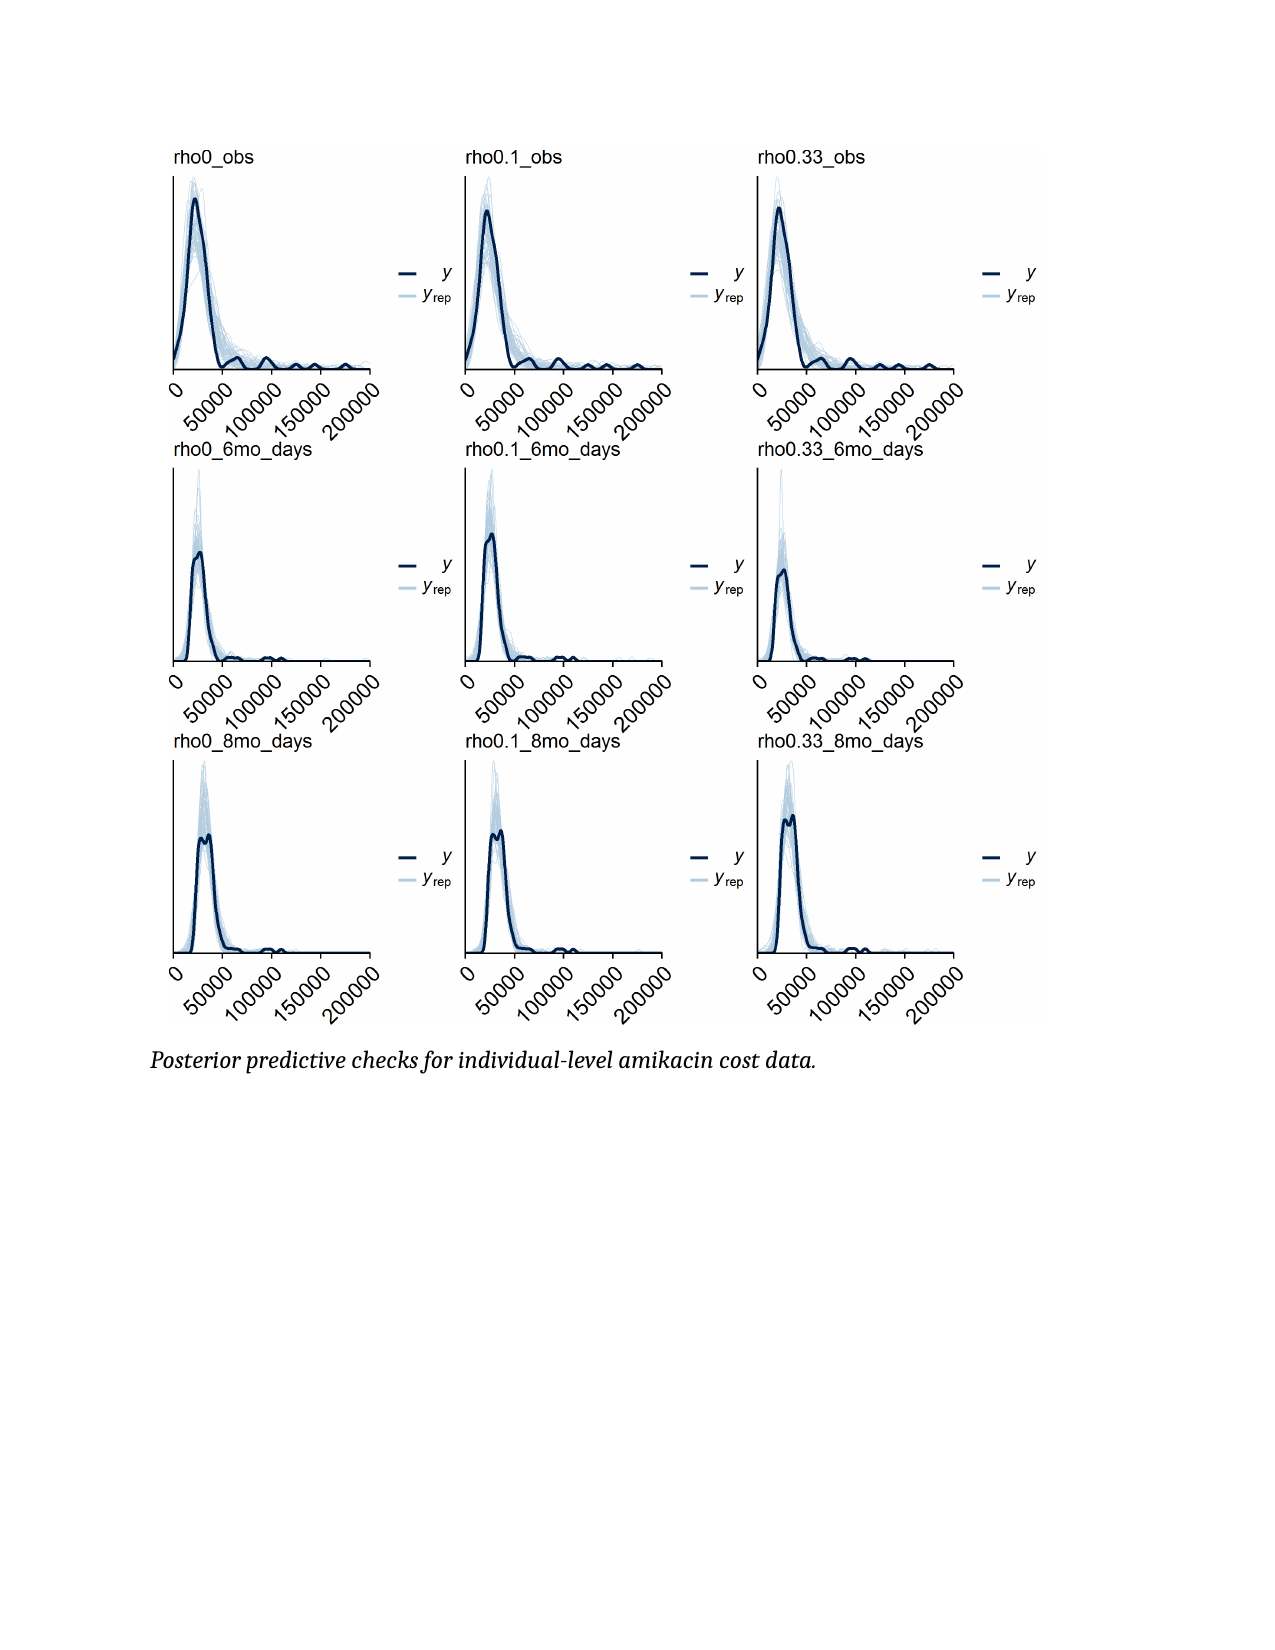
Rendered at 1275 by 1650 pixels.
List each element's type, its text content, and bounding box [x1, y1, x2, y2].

picture [168, 150, 1044, 1025]
text Posterior predictive checks for individual-level amikacin cost data. [150, 1046, 1125, 1074]
